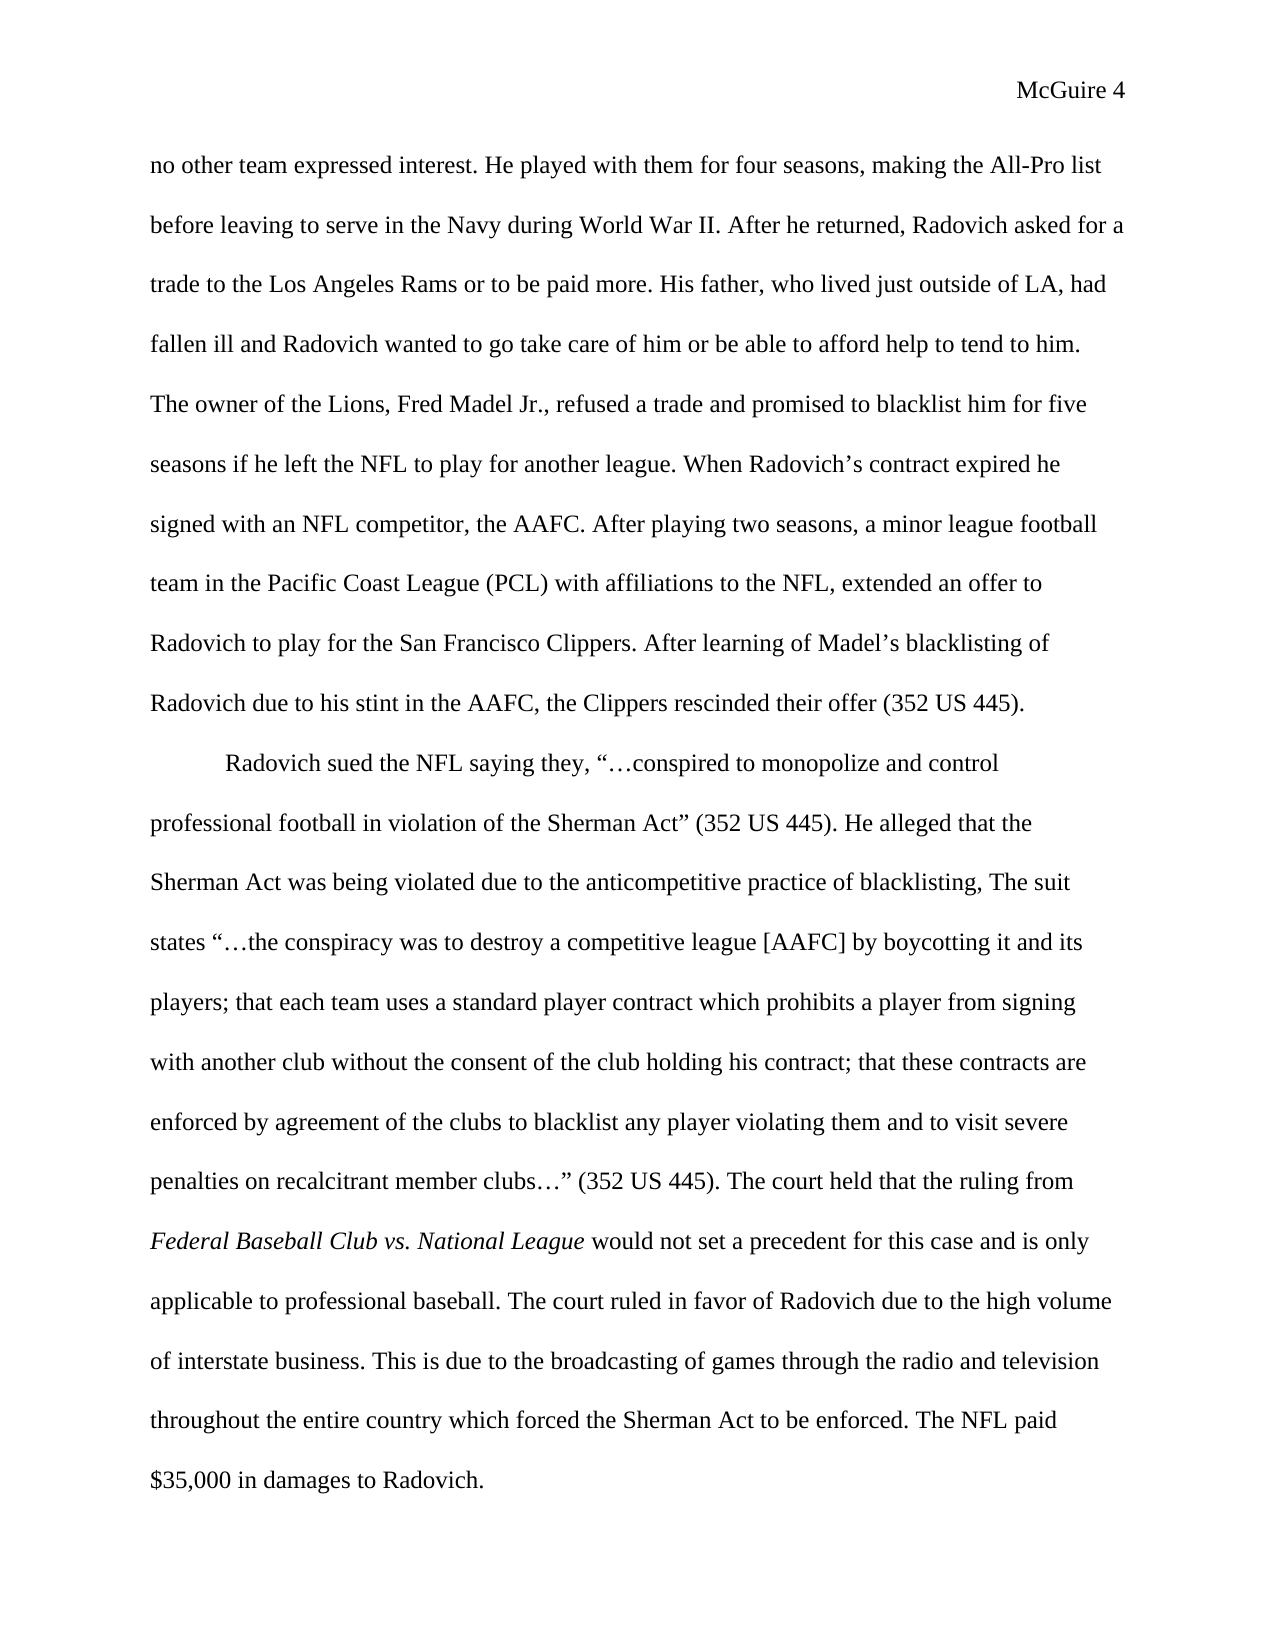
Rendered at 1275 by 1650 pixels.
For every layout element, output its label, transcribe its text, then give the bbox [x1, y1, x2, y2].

text Radovich sued the NFL saying they, “…conspired to monopolize and control professional football in violation of the Sherman Act” (352 US 445). He alleged that the Sherman Act was being violated due to the anticompetitive practice of blacklisting, The suit states “…the conspiracy was to destroy a competitive league [AAFC] by boycotting it and its players; that each team uses a standard player contract which prohibits a player from signing with another club without the consent of the club holding his contract; that these contracts are enforced by agreement of the clubs to blacklist any player violating them and to visit severe penalties on recalcitrant member clubs…” (352 US 445). The court held that the ruling from Federal Baseball Club vs. National League would not set a precedent for this case and is only applicable to professional baseball. The court ruled in favor of Radovich due to the high volume of interstate business. This is due to the broadcasting of games through the radio and television throughout the entire country which forced the Sherman Act to be enforced. The NFL paid $35,000 in damages to Radovich. [150, 748, 1125, 1494]
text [150, 150, 1125, 717]
